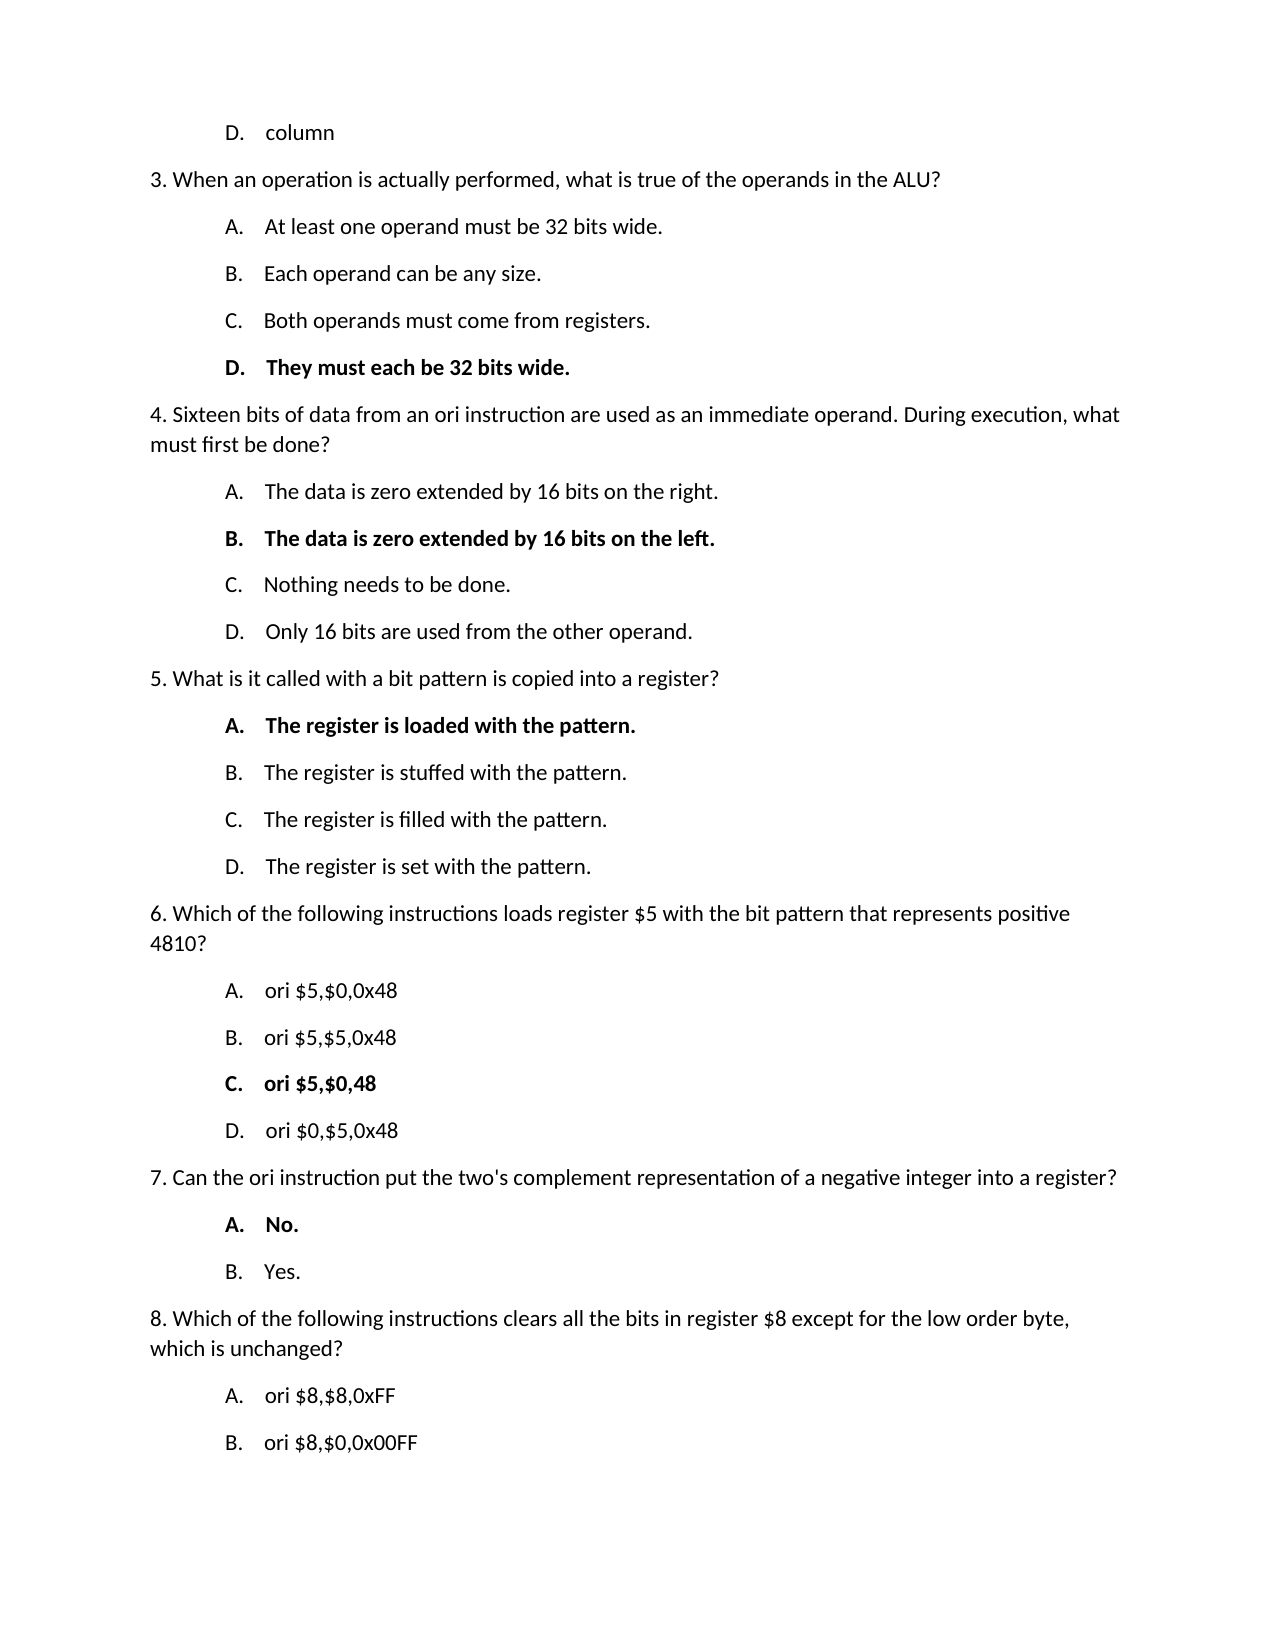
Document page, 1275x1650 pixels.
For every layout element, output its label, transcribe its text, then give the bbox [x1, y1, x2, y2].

text A. No. [150, 1210, 1125, 1238]
text A. At least one operand must be 32 bits wide. [150, 212, 1125, 240]
text 8. Which of the following instructions clears all the bits in register $8 except for the low order byte, which is unchanged? [150, 1304, 1125, 1362]
text C. The register is filled with the pattern. [150, 805, 1125, 833]
text D. The register is set with the pattern. [150, 852, 1125, 880]
text D. ori $0,$5,0x48 [150, 1116, 1125, 1144]
text 4. Sixteen bits of data from an ori instruction are used as an immediate operand. During execution, what must first be done? [150, 400, 1125, 458]
text A. ori $8,$8,0xFF [150, 1381, 1125, 1409]
text D. column [150, 118, 1125, 147]
text B. ori $5,$5,0x48 [150, 1023, 1125, 1051]
text B. The register is stuffed with the pattern. [150, 758, 1125, 786]
text B. Yes. [150, 1257, 1125, 1285]
text 7. Can the ori instruction put the two's complement representation of a negative integer into a register? [150, 1163, 1125, 1191]
text B. The data is zero extended by 16 bits on the left. [150, 524, 1125, 552]
text B. ori $8,$0,0x00FF [150, 1428, 1125, 1456]
text C. ori $5,$0,48 [150, 1069, 1125, 1098]
text A. The data is zero extended by 16 bits on the right. [150, 477, 1125, 505]
text 5. What is it called with a bit pattern is copied into a register? [150, 664, 1125, 692]
text 6. Which of the following instructions loads register $5 with the bit pattern that represents positive 4810? [150, 899, 1125, 957]
text A. The register is loaded with the pattern. [150, 711, 1125, 739]
text C. Nothing needs to be done. [150, 571, 1125, 599]
text D. They must each be 32 bits wide. [150, 353, 1125, 381]
text A. ori $5,$0,0x48 [150, 976, 1125, 1004]
text B. Each operand can be any size. [150, 259, 1125, 287]
text D. Only 16 bits are used from the other operand. [150, 617, 1125, 646]
text 3. When an operation is actually performed, what is true of the operands in the ALU? [150, 165, 1125, 193]
text C. Both operands must come from registers. [150, 306, 1125, 334]
